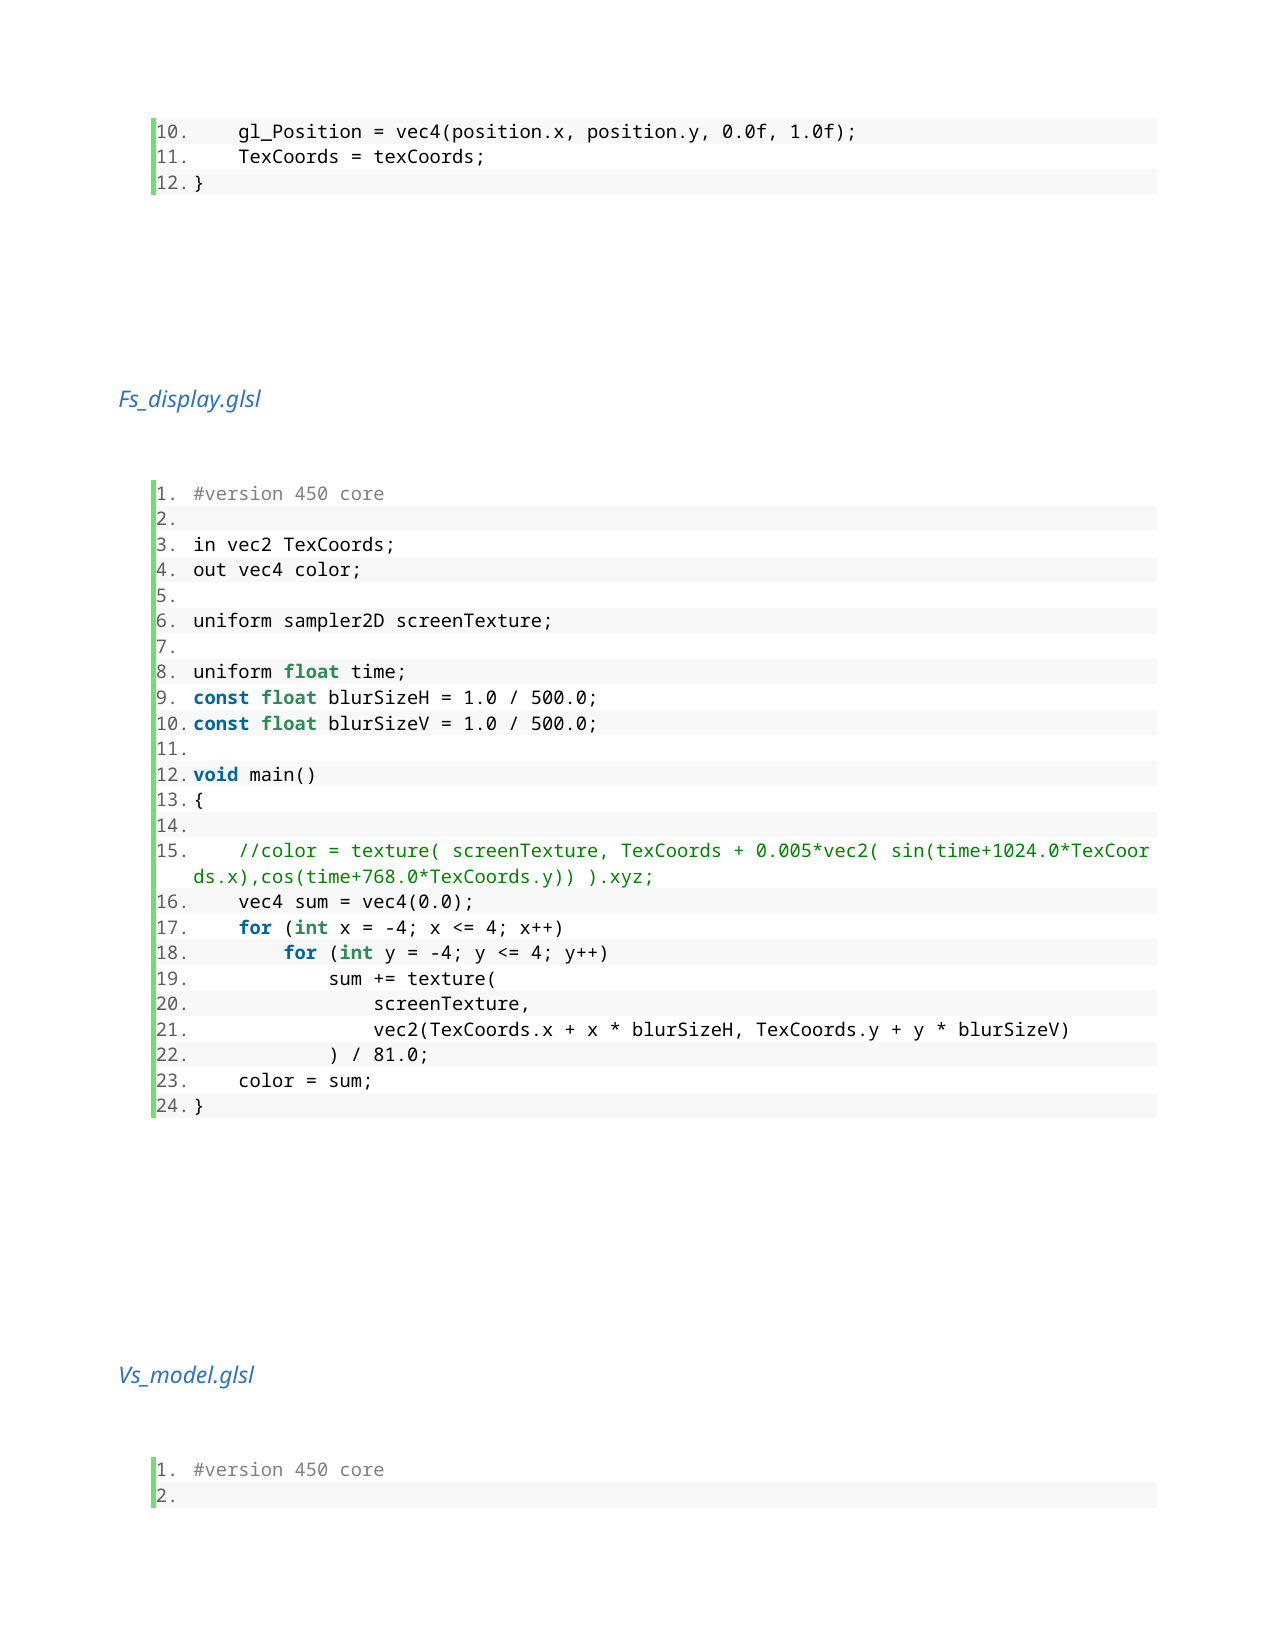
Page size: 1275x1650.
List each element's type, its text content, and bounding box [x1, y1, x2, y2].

subtitle Fs_display.glsl [118, 383, 1157, 414]
list #version 450 core [156, 480, 1157, 506]
list sum += texture( [156, 965, 1157, 991]
list vec4 sum = vec4(0.0); [156, 888, 1157, 914]
list { [156, 786, 1157, 812]
list TexCoords = texCoords; [156, 144, 1157, 169]
list void main() [156, 761, 1157, 786]
list uniform float time; [156, 659, 1157, 684]
list const float blurSizeV = 1.0 / 500.0; [156, 710, 1157, 735]
list } [156, 1093, 1157, 1118]
list for (int y = -4; y <= 4; y++) [156, 939, 1157, 965]
list const float blurSizeH = 1.0 / 500.0; [156, 684, 1157, 710]
list screenTexture, [156, 991, 1157, 1016]
list //color = texture( screenTexture, TexCoords + 0.005*vec2( sin(time+1024.0*TexCoords.x),cos(time+768.0*TexCoords.y)) ).xyz; [156, 837, 1157, 888]
list for (int x = -4; x <= 4; x++) [156, 914, 1157, 939]
list #version 450 core [156, 1457, 1157, 1482]
list gl_Position = vec4(position.x, position.y, 0.0f, 1.0f); [156, 118, 1157, 144]
subtitle Vs_model.glsl [118, 1359, 1157, 1391]
list } [156, 169, 1157, 195]
list in vec2 TexCoords; [156, 531, 1157, 557]
list color = sum; [156, 1067, 1157, 1093]
list ) / 81.0; [156, 1042, 1157, 1067]
list out vec4 color; [156, 557, 1157, 582]
list vec2(TexCoords.x + x * blurSizeH, TexCoords.y + y * blurSizeV) [156, 1016, 1157, 1042]
list uniform sampler2D screenTexture; [156, 608, 1157, 633]
